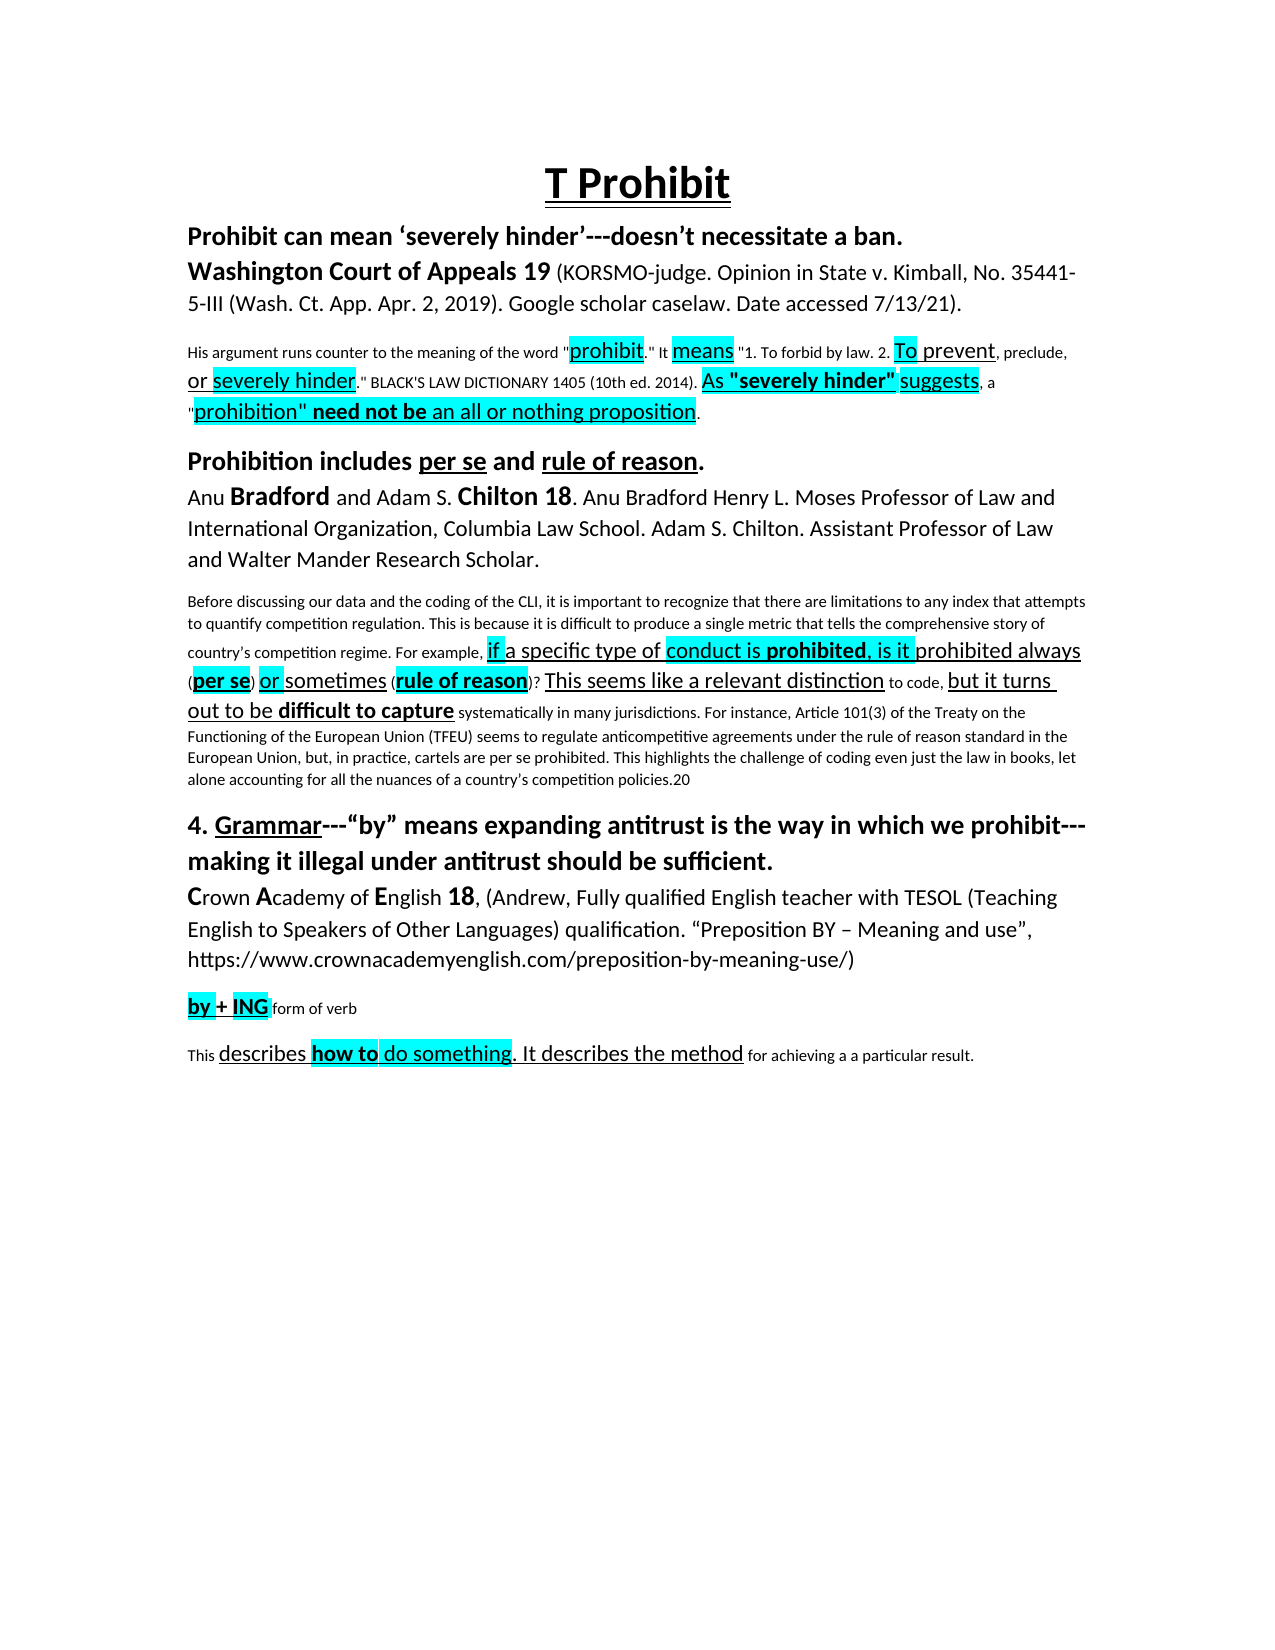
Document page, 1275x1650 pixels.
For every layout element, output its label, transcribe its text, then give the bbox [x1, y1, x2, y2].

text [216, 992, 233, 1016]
text This describes how to do something. It describes the method for achieving a a particular result. [512, 1039, 1087, 1067]
subtitle Prohibit can mean ‘severely hinder’---doesn’t necessitate a ban. [187, 219, 1087, 252]
text Washington Court of Appeals 19 (KORSMO-judge. Opinion in State v. Kimball, No. 35441-5-III (Wash. Ct. App. Apr. 2, 2019). Google scholar caselaw. Date accessed 7/13/21). [187, 254, 1087, 317]
text by + ING form of verb [268, 992, 1087, 1020]
text His argument runs counter to the meaning of the word "prohibit." It means "1. To forbid by law. 2. To prevent, preclude, or severely hinder." BLACK'S LAW DICTIONARY 1405 (10th ed. 2014). As "severely hinder" suggests, a "prohibition" need not be an all or nothing proposition. [187, 336, 1087, 425]
subtitle T Prohibit [187, 154, 1087, 210]
subtitle 4. Grammar---“by” means expanding antitrust is the way in which we prohibit---making it illegal under antitrust should be sufficient. [187, 808, 1087, 877]
subtitle Prohibition includes per se and rule of reason. [187, 444, 1087, 477]
text Before discussing our data and the coding of the CLI, it is important to recognize that there are limitations to any index that attempts to quantify competition regulation. This is because it is difficult to produce a single metric that tells the comprehensive story of country’s competition regime. For example, if a specific type of conduct is prohibited, is it prohibited always (per se) or sometimes (rule of reason)? This seems like a relevant distinction to code, but it turns out to be difficult to capture systematically in many jurisdictions. For instance, Article 101(3) of the Treaty on the Functioning of the European Union (TFEU) seems to regulate anticompetitive agreements under the rule of reason standard in the European Union, but, in practice, cartels are per se prohibited. This highlights the challenge of coding even just the law in books, let alone accounting for all the nuances of a country’s competition policies.20 [187, 592, 1087, 790]
text Anu Bradford and Adam S. Chilton 18. Anu Bradford Henry L. Moses Professor of Law and International Organization, Columbia Law School. Adam S. Chilton. Assistant Professor of Law and Walter Mander Research Scholar. [187, 479, 1087, 573]
text Crown Academy of English 18, (Andrew, Fully qualified English teacher with TESOL (Teaching English to Speakers of Other Languages) qualification. “Preposition BY – Meaning and use”, https://www.crownacademyenglish.com/preposition-by-meaning-use/) [187, 879, 1087, 973]
